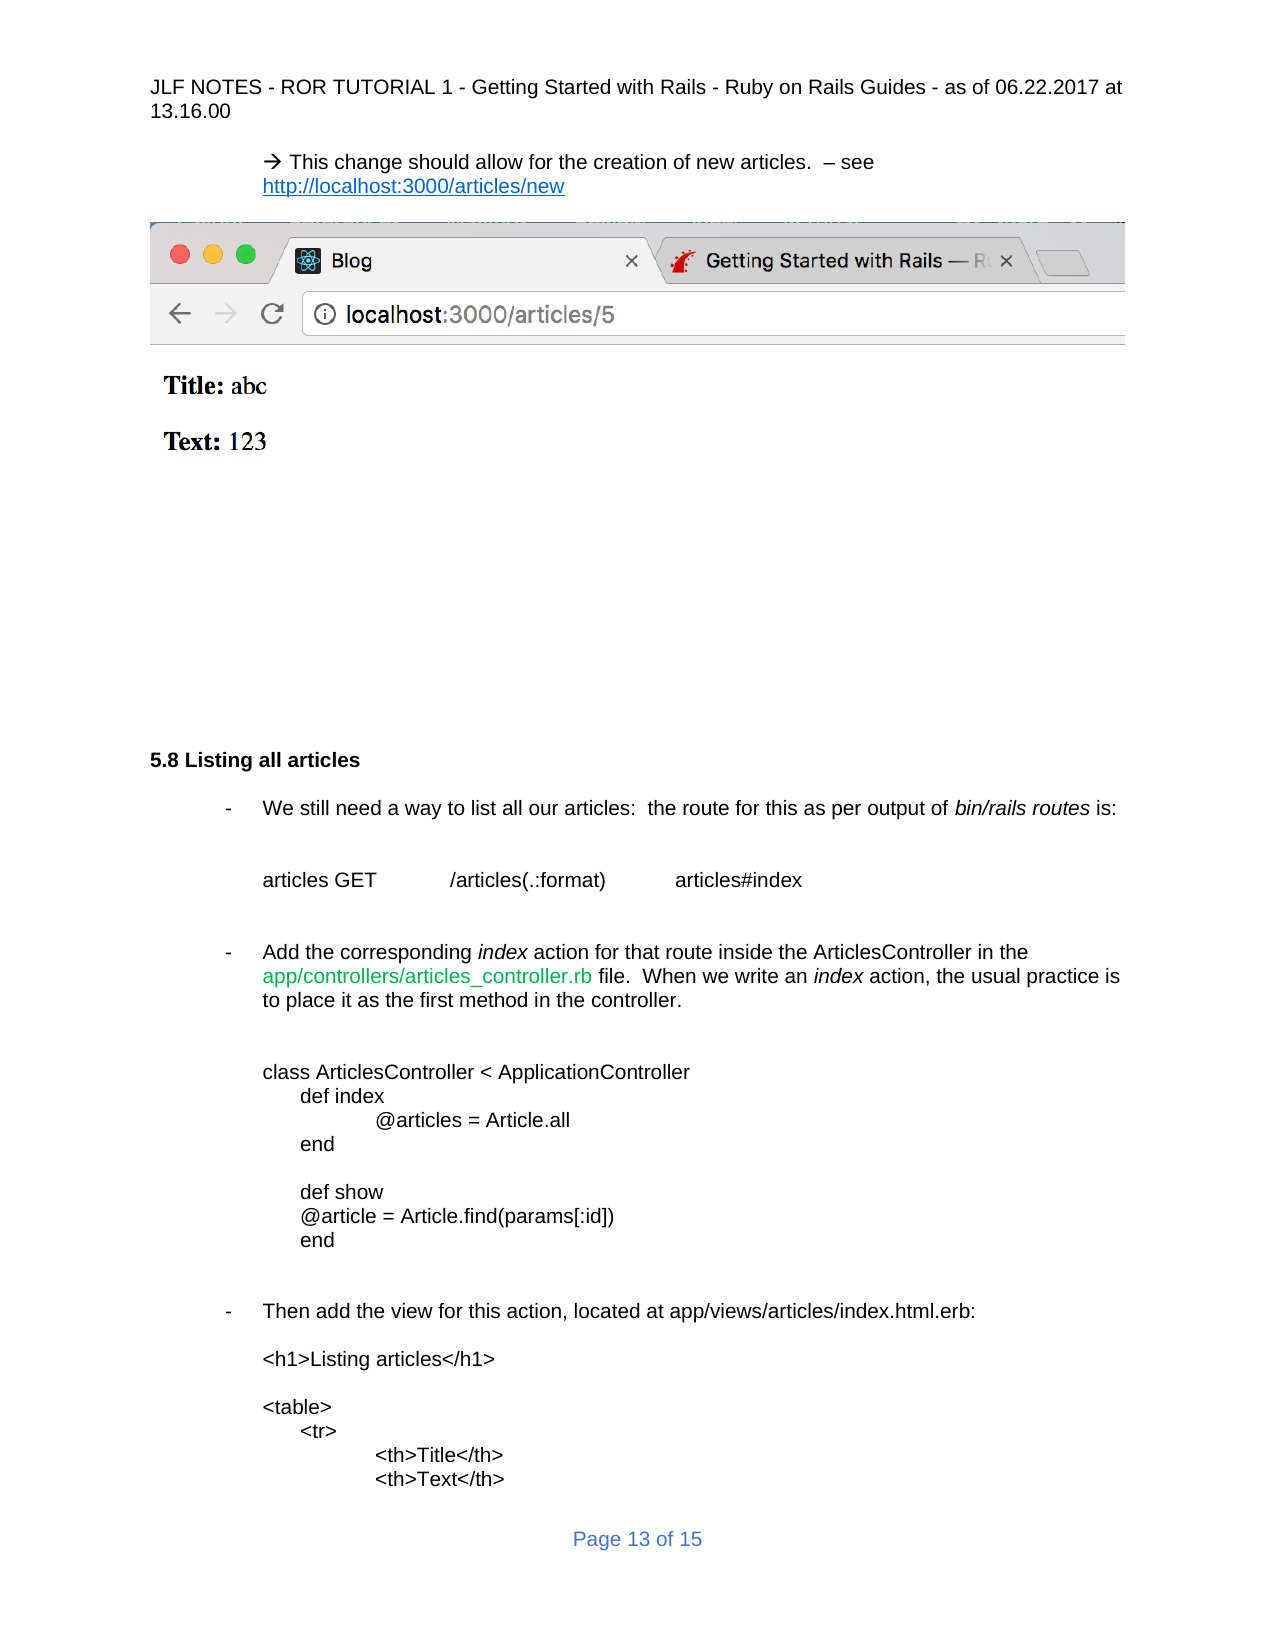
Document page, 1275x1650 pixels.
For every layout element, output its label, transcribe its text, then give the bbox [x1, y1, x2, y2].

text def index [262, 1084, 1125, 1108]
picture [150, 222, 1125, 725]
text articles GET /articles(.:format) articles#index [187, 868, 1125, 892]
text @article = Article.find(params[:id]) [262, 1203, 1125, 1227]
text end [262, 1132, 1125, 1156]
text <table> [262, 1395, 1125, 1419]
text 5.8 Listing all articles [150, 748, 1125, 772]
text <tr> [262, 1419, 1125, 1443]
text @articles = Article.all [262, 1108, 1125, 1132]
text end [262, 1227, 1125, 1251]
text <h1>Listing articles</h1> [262, 1347, 1125, 1371]
list Then add the view for this action, located at app/views/articles/index.html.erb: [225, 1299, 1125, 1323]
text <th>Title</th> [262, 1443, 1125, 1467]
list Add the corresponding index action for that route inside the ArticlesController in the app/controllers/articles_controller.rb file. When we write an index action, the usual practice is to place it as the first method in the controller. [225, 940, 1125, 1012]
text def show [262, 1179, 1125, 1203]
text class ArticlesController < ApplicationController [225, 1060, 1125, 1084]
list This change should allow for the creation of new articles. – see http://localhost:3000/articles/new [262, 150, 1125, 198]
text <th>Text</th> [262, 1467, 1125, 1491]
list We still need a way to list all our articles: the route for this as per output of bin/rails routes is: [225, 796, 1125, 820]
